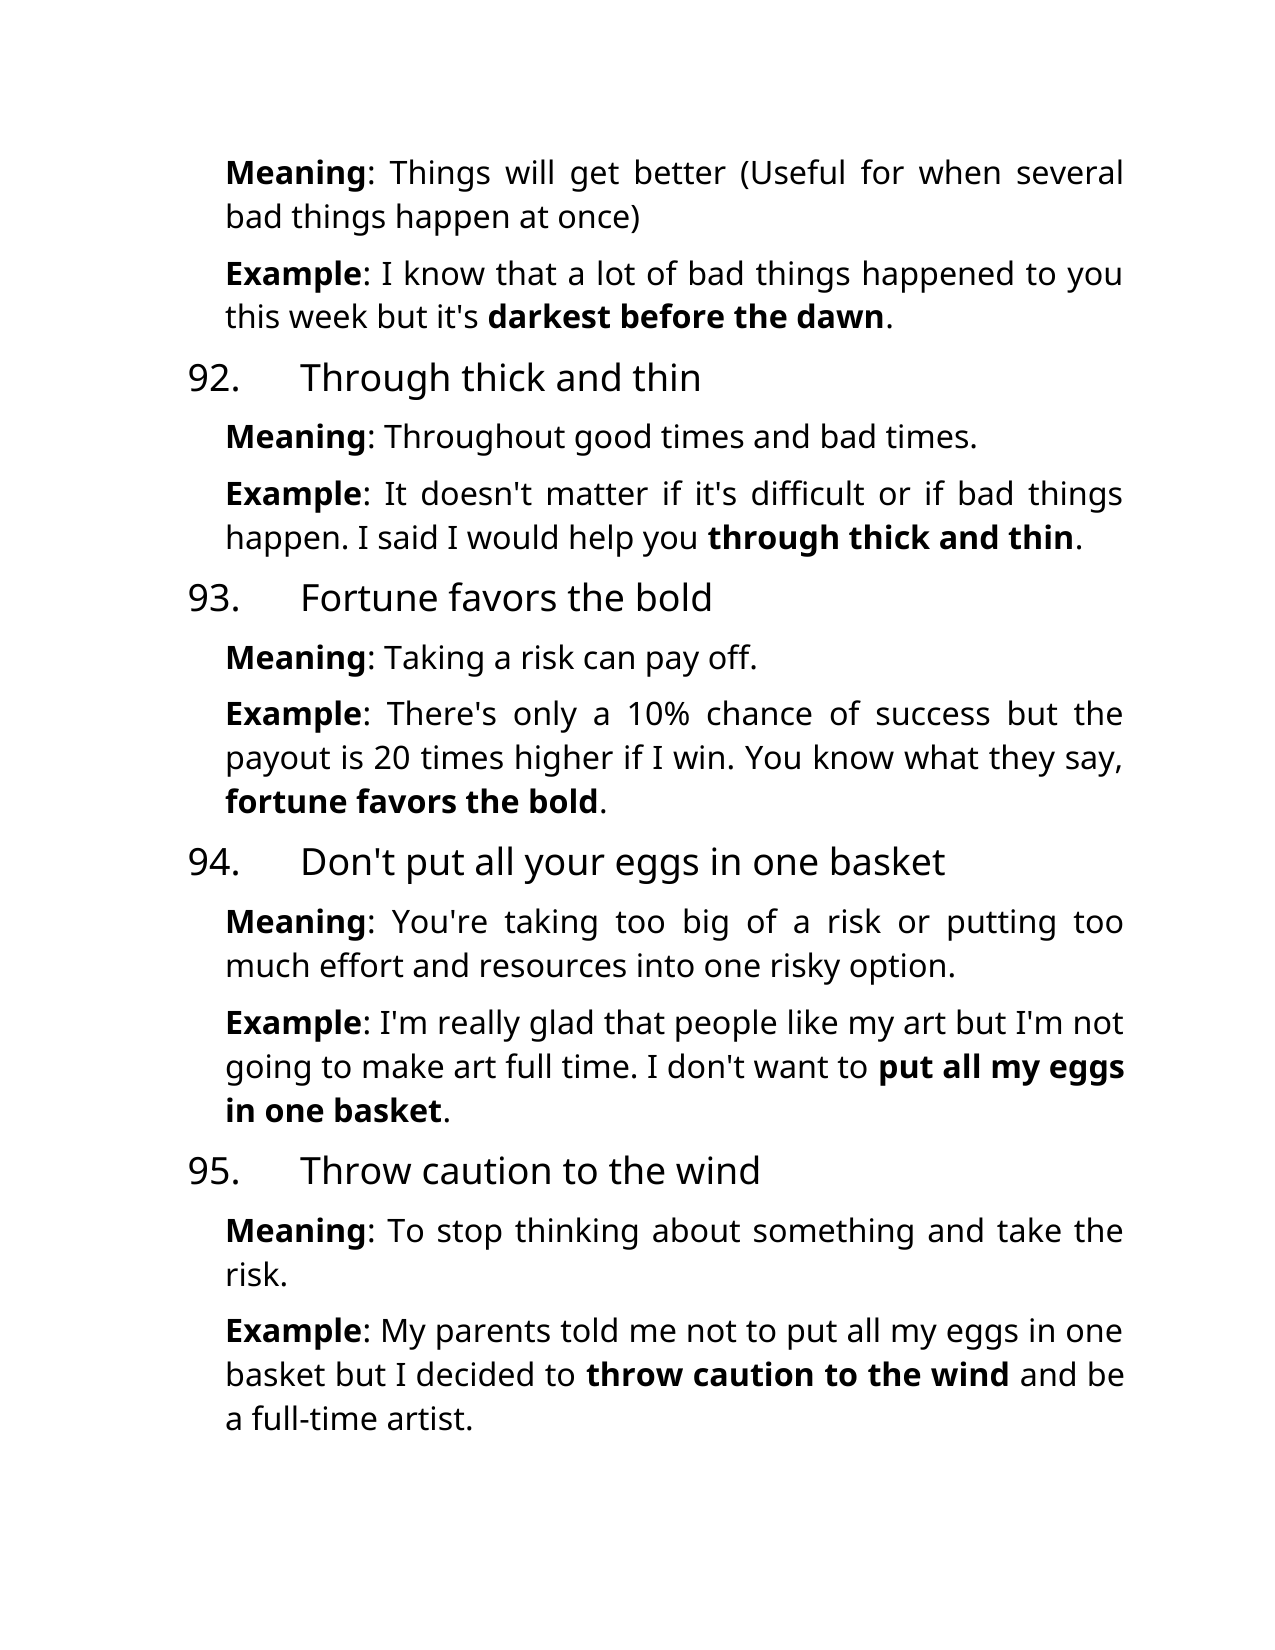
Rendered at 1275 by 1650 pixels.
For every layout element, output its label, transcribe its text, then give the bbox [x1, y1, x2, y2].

text Meaning: Things will get better (Useful for when several bad things happen at once) [225, 150, 1125, 238]
text Meaning: Throughout good times and bad times. [225, 414, 1125, 458]
text Meaning: You're taking too big of a risk or putting too much effort and resources into one risky option. [225, 899, 1125, 987]
text Meaning: Taking a risk can pay off. [225, 635, 1125, 679]
text Example: There's only a 10% chance of success but the payout is 20 times higher if I win. You know what they say, fortune favors the bold. [225, 691, 1125, 823]
list Throw caution to the wind [187, 1144, 1125, 1195]
text Example: I know that a lot of bad things happened to you this week but it's darkest before the dawn. [225, 250, 1125, 338]
text Example: I'm really glad that people like my art but I'm not going to make art full time. I don't want to put all my eggs in one basket. [225, 999, 1125, 1131]
list Through thick and thin [187, 351, 1125, 402]
text Meaning: To stop thinking about something and take the risk. [225, 1207, 1125, 1295]
list Fortune favors the bold [187, 571, 1125, 622]
text Example: My parents told me not to put all my eggs in one basket but I decided to throw caution to the wind and be a full-time artist. [225, 1308, 1125, 1440]
list Don't put all your eggs in one basket [187, 836, 1125, 887]
text Example: It doesn't matter if it's difficult or if bad things happen. I said I would help you through thick and thin. [225, 471, 1125, 559]
